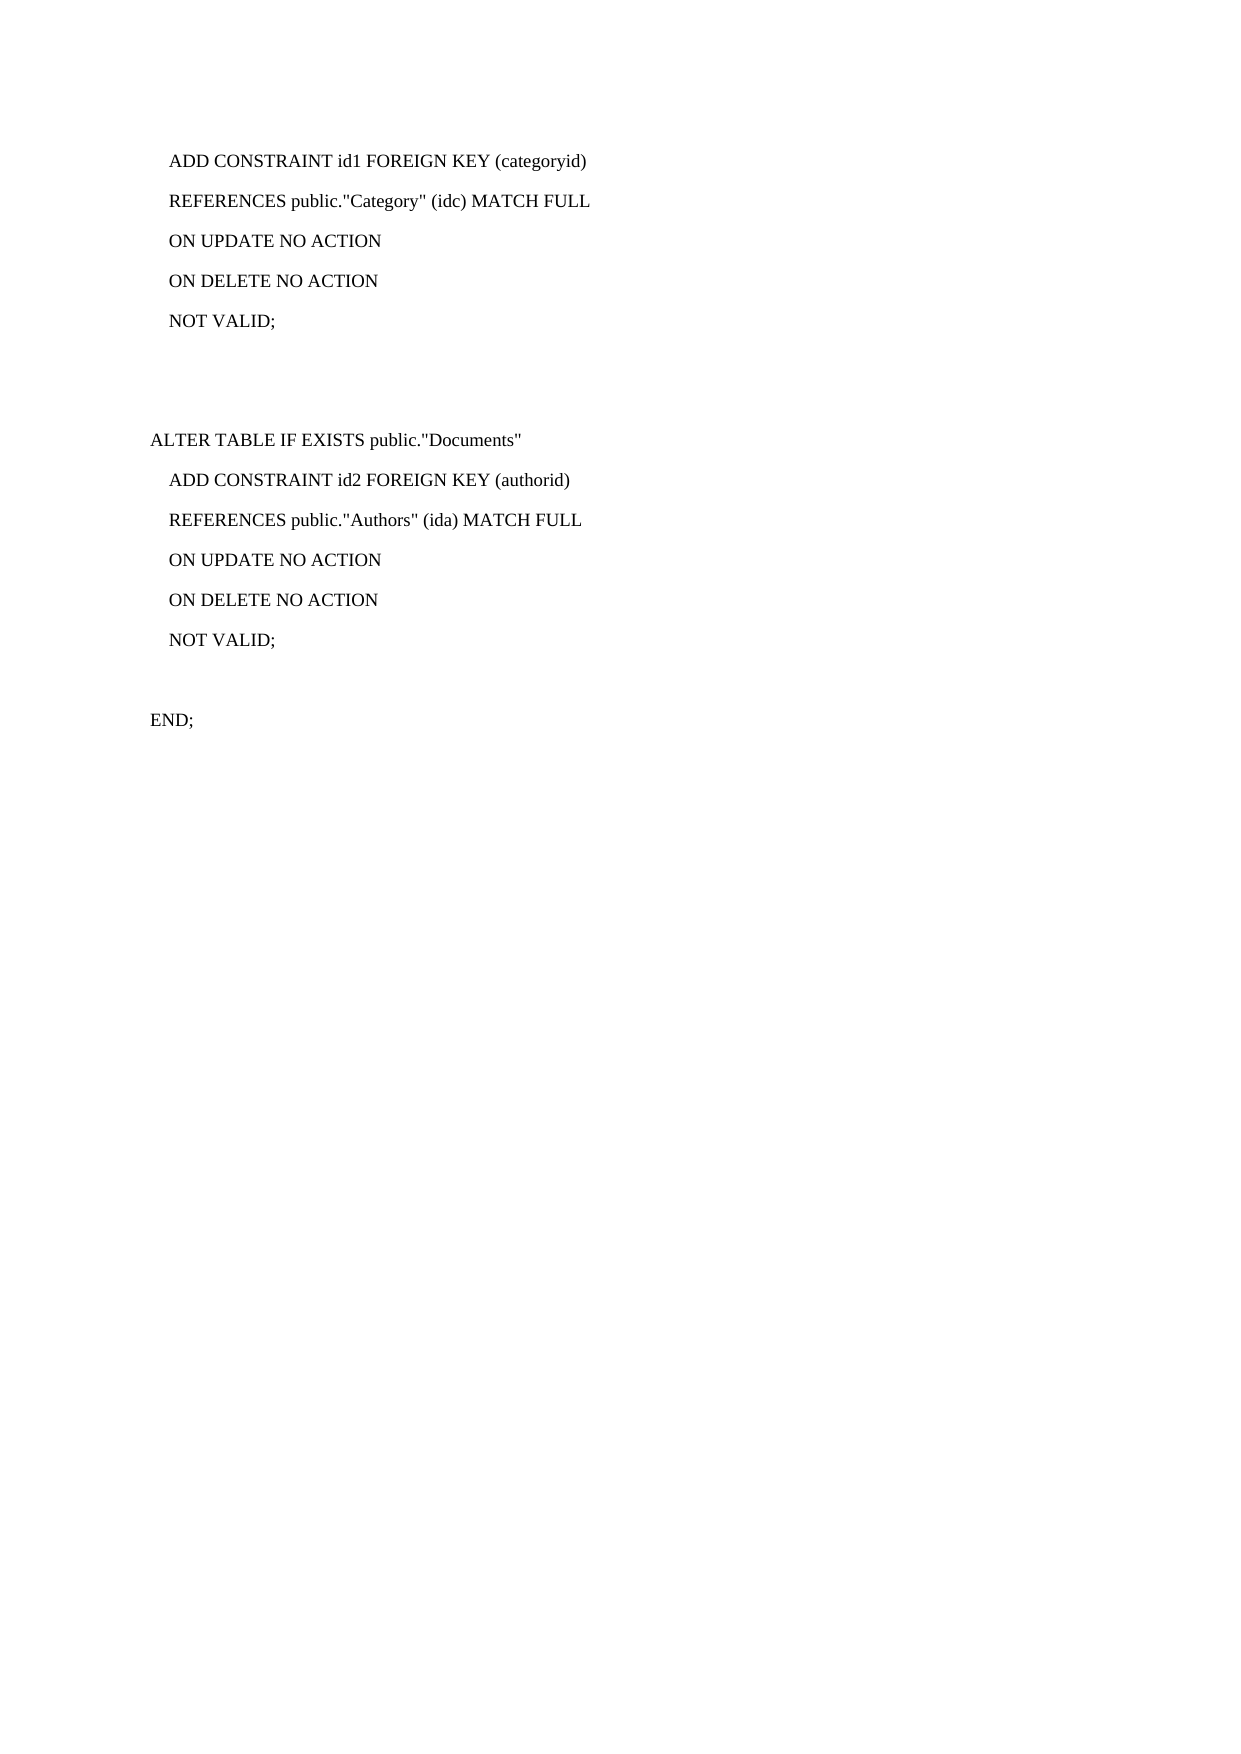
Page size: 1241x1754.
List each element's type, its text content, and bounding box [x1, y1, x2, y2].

text REFERENCES public."Authors" (ida) MATCH FULL [150, 509, 1090, 531]
text ON UPDATE NO ACTION [150, 230, 1090, 251]
text ON UPDATE NO ACTION [150, 549, 1090, 571]
text ON DELETE NO ACTION [150, 270, 1090, 291]
text ON DELETE NO ACTION [150, 589, 1090, 610]
text NOT VALID; [150, 629, 1090, 650]
text ADD CONSTRAINT id2 FOREIGN KEY (authorid) [150, 469, 1090, 491]
text NOT VALID; [150, 309, 1090, 331]
text ADD CONSTRAINT id1 FOREIGN KEY (categoryid) [150, 150, 1090, 172]
text REFERENCES public."Category" (idc) MATCH FULL [150, 190, 1090, 211]
text END; [150, 708, 1090, 730]
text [150, 429, 1090, 451]
